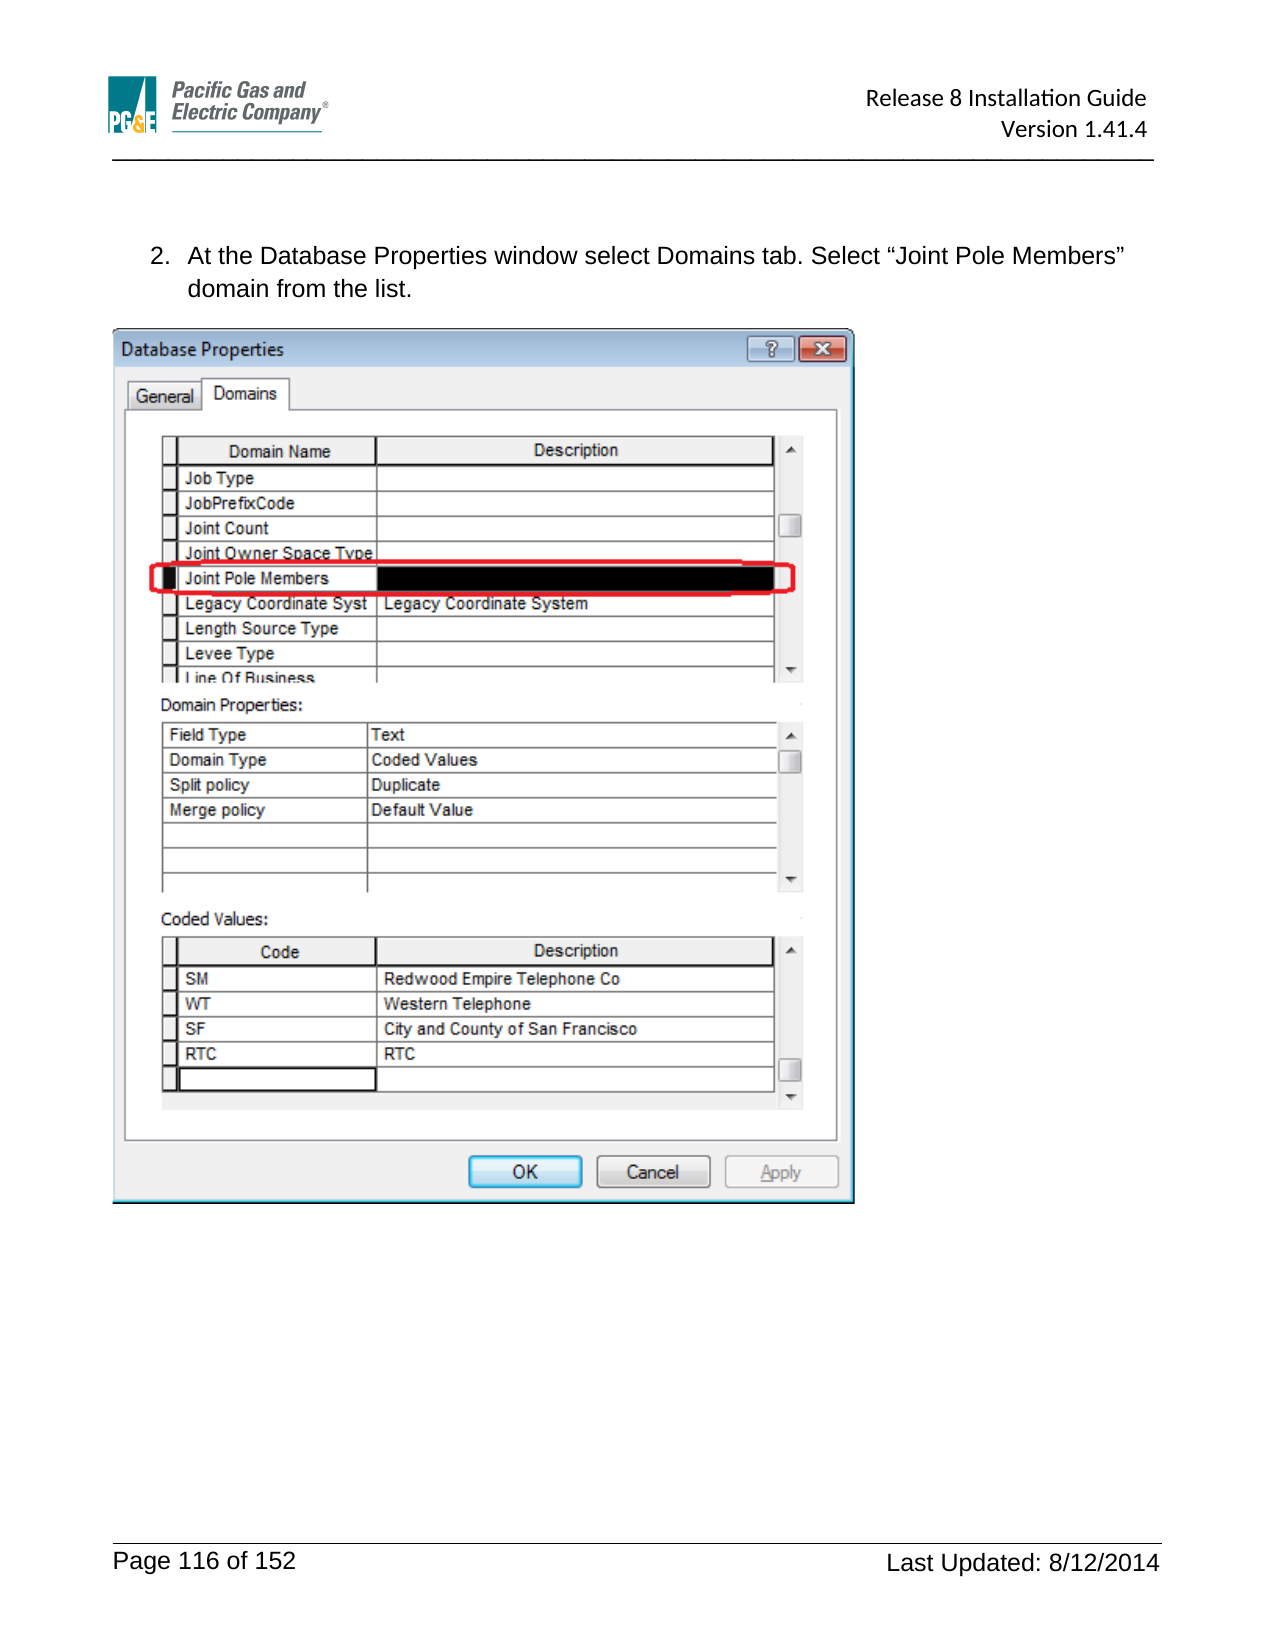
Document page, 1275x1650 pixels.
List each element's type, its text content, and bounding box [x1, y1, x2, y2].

list At the Database Properties window select Domains tab. Select “Joint Pole Members” domain from the list. [150, 241, 1162, 303]
picture [112, 328, 855, 1204]
